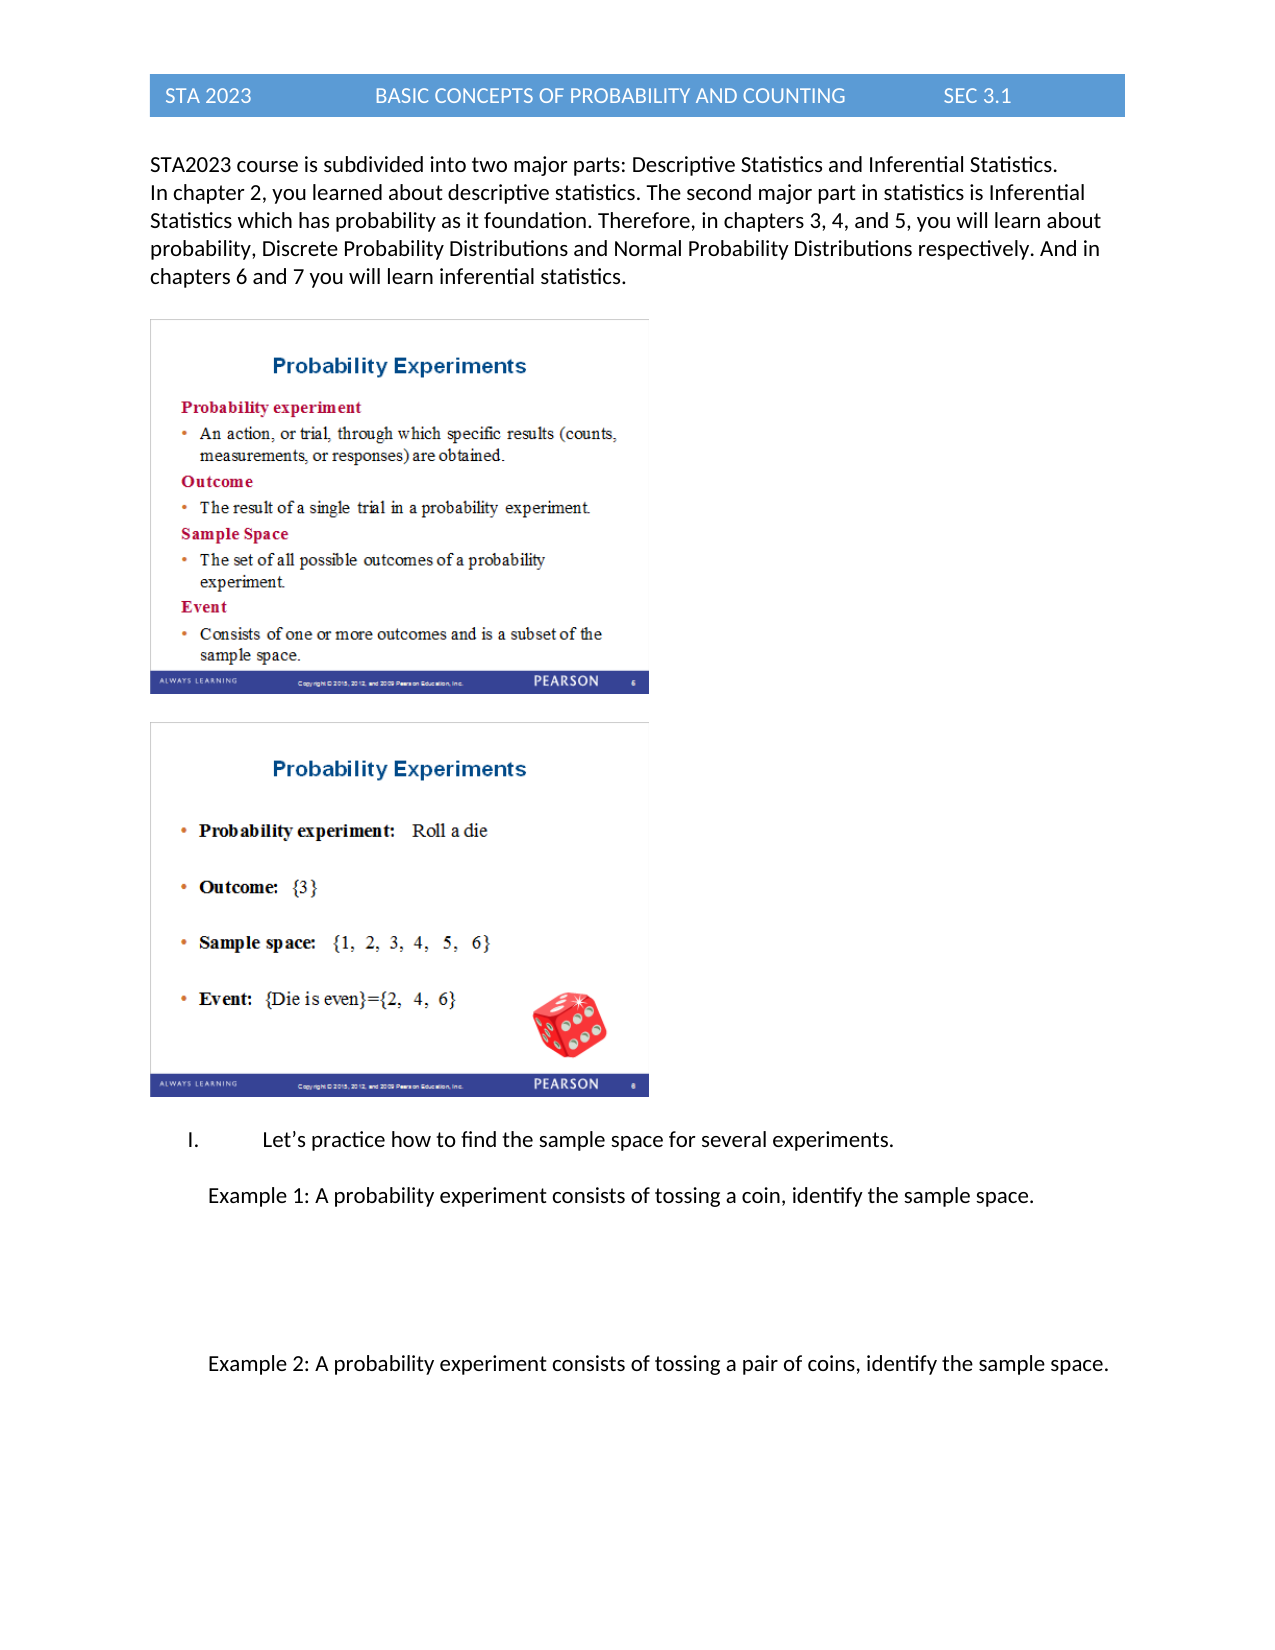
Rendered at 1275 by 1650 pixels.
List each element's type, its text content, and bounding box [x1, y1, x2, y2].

text Example 2: A probability experiment consists of tossing a pair of coins, identify the sample space. [187, 1349, 1125, 1377]
text In chapter 2, you learned about descriptive statistics. The second major part in statistics is Inferential Statistics which has probability as it foundation. Therefore, in chapters 3, 4, and 5, you will learn about probability, Discrete Probability Distributions and Normal Probability Distributions respectively. And in chapters 6 and 7 you will learn inferential statistics. [150, 178, 1125, 290]
list Let’s practice how to find the sample space for several experiments. [187, 1125, 1125, 1153]
text STA2023 course is subdivided into two major parts: Descriptive Statistics and Inferential Statistics. [150, 150, 1125, 178]
text Example 1: A probability experiment consists of tossing a coin, identify the sample space. [187, 1181, 1125, 1209]
